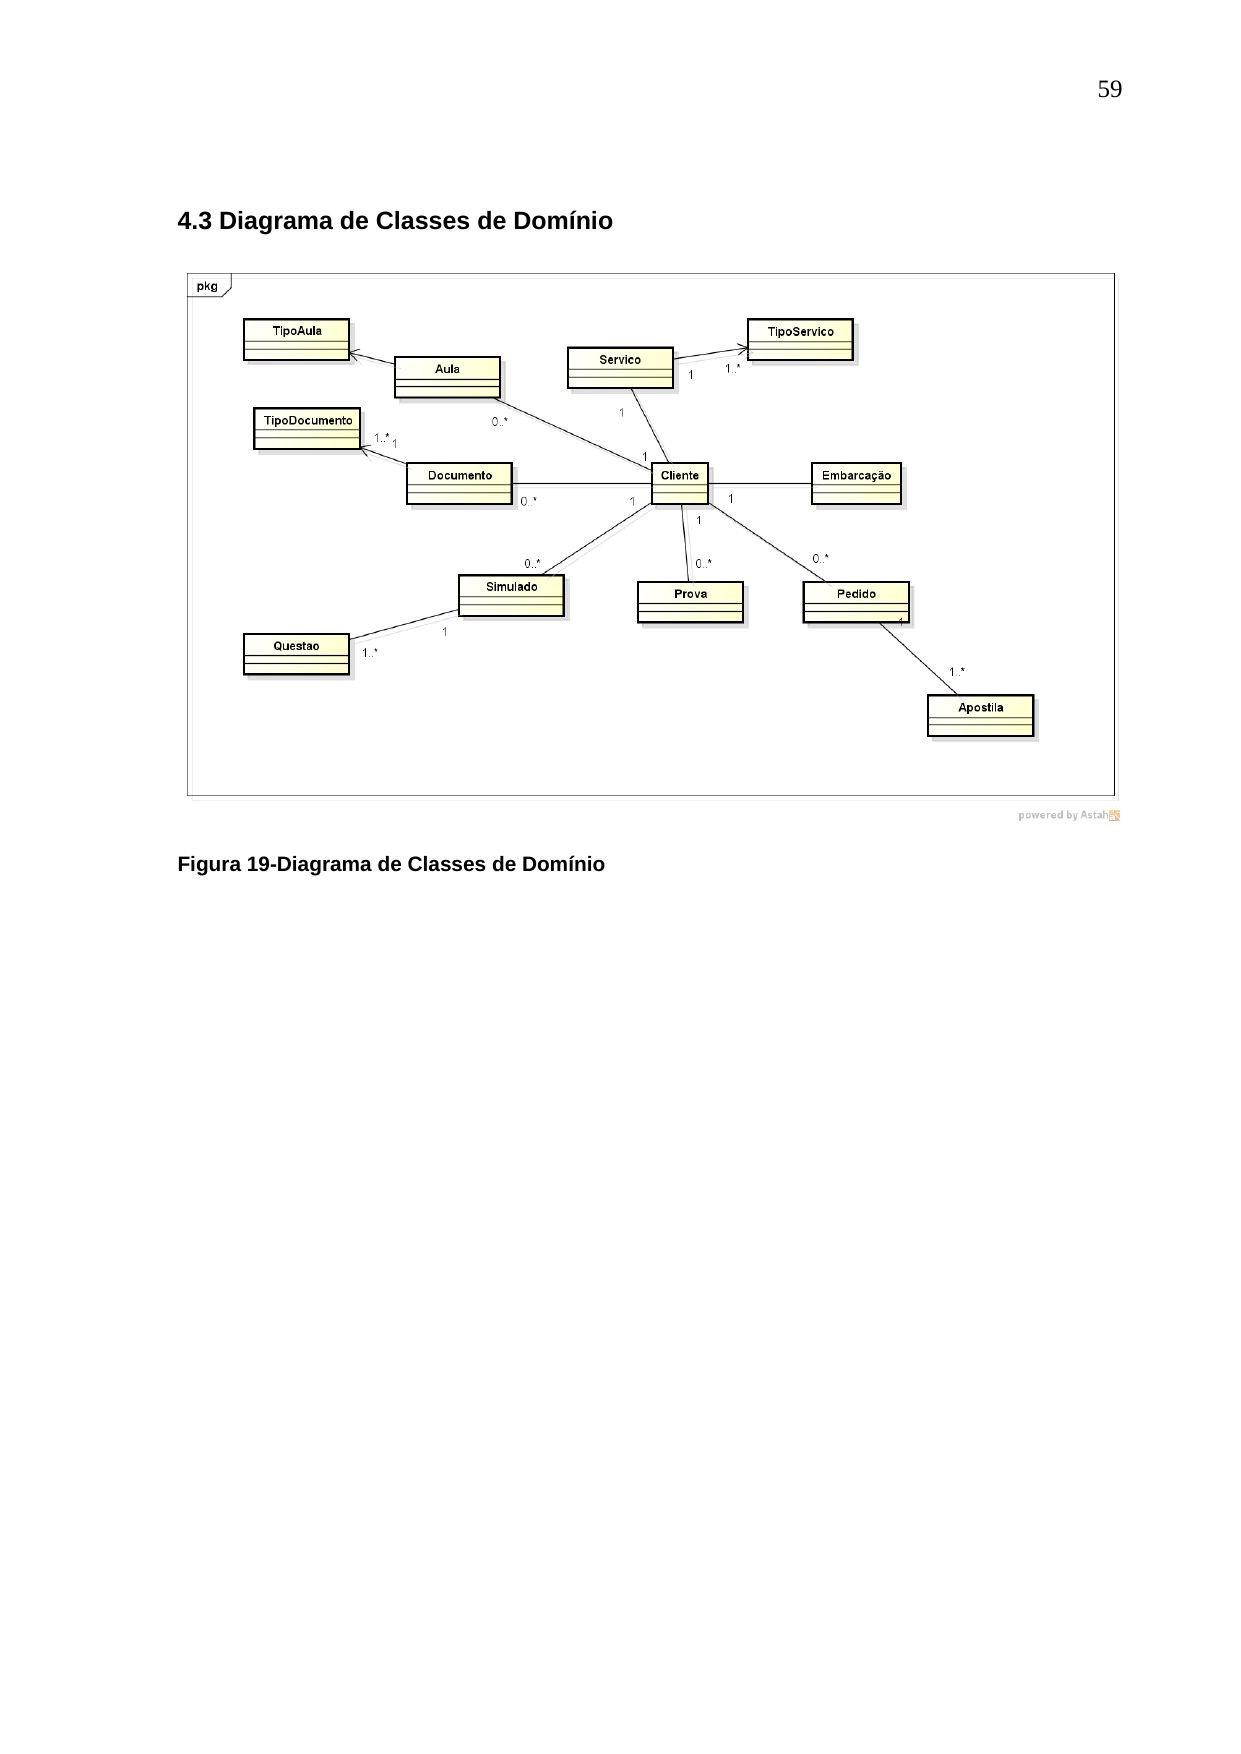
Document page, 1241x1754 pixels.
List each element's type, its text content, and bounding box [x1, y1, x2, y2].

text Figura 19-Diagrama de Classes de Domínio [177, 852, 1122, 876]
text Diagrama de Classes de Domínio [177, 206, 1122, 235]
picture [177, 263, 1123, 824]
